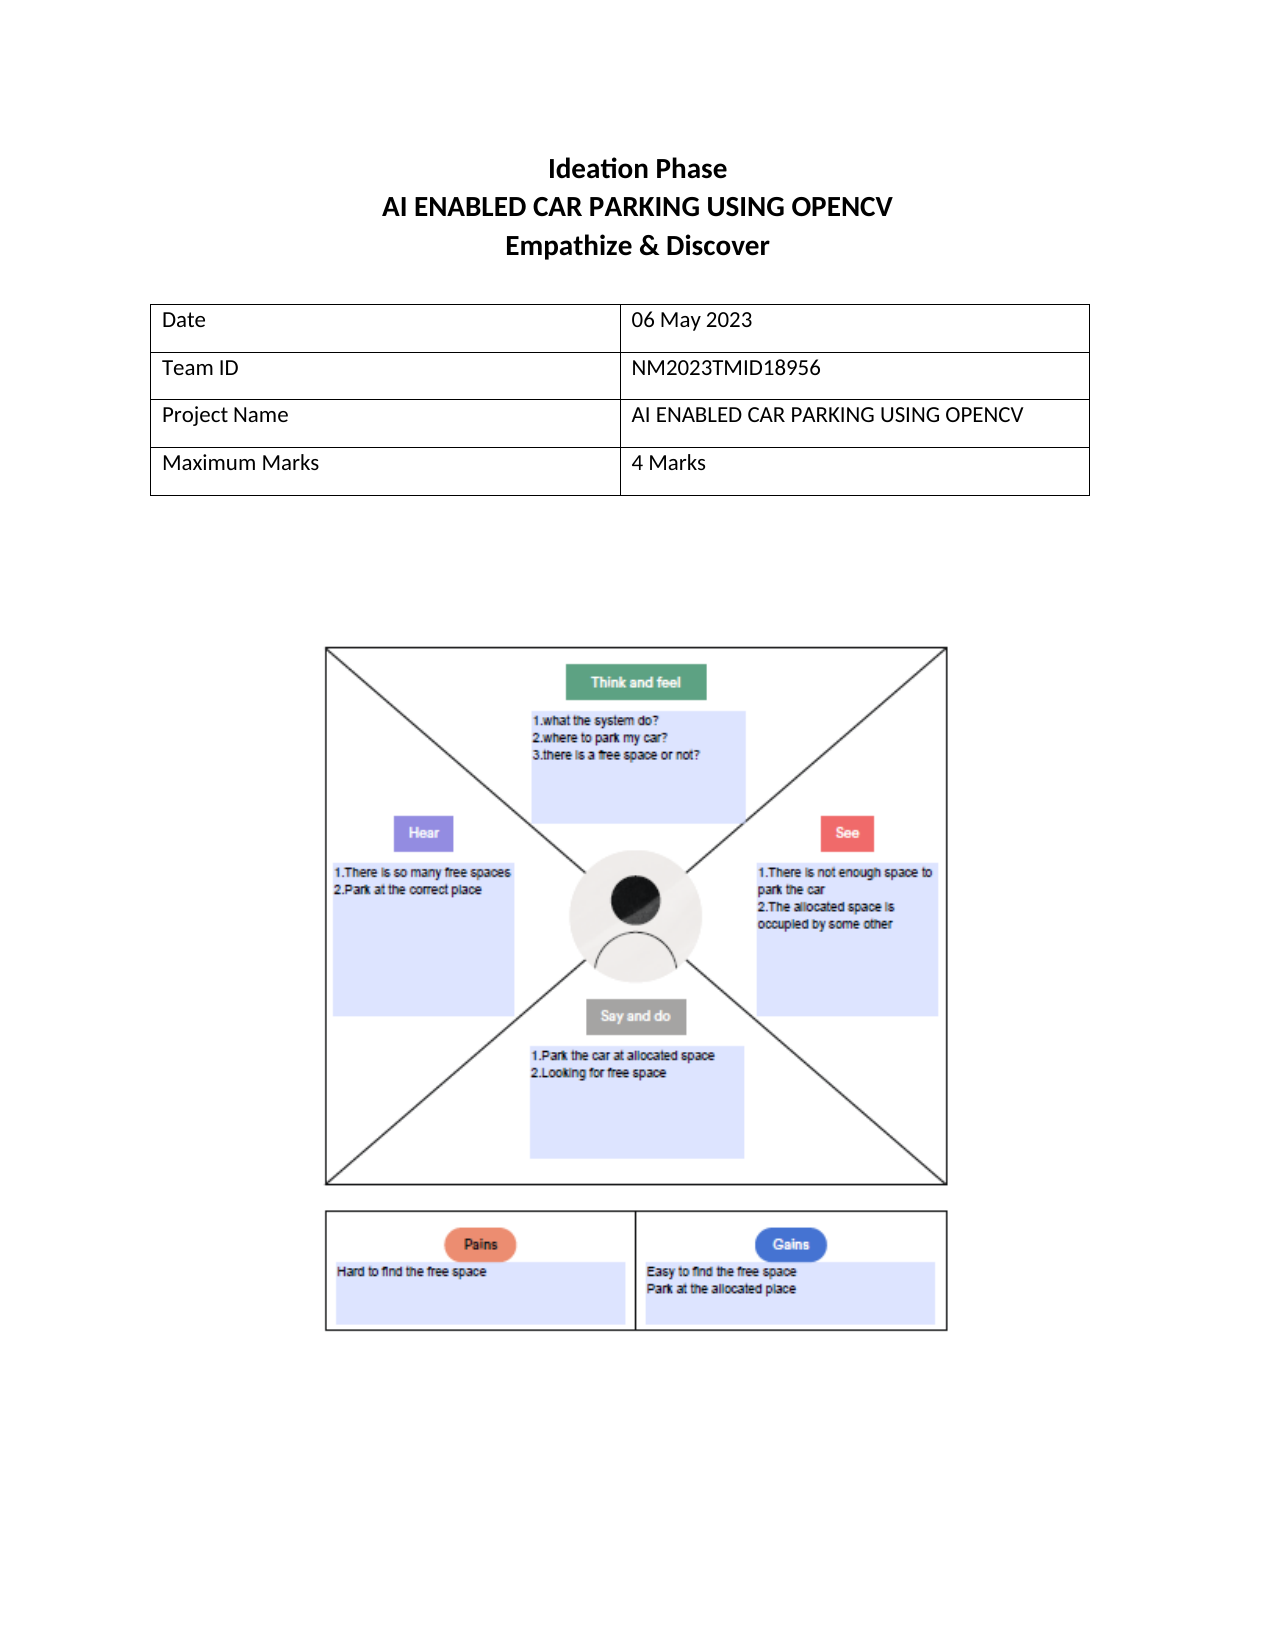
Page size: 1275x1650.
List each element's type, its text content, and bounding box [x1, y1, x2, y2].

text Ideation Phase [150, 150, 1125, 186]
table_cell Team ID [151, 353, 620, 399]
text AI ENABLED CAR PARKING USING OPENCV [150, 188, 1125, 224]
table_header 06 May 2023 [621, 305, 1089, 352]
text Empathize & Discover [150, 227, 1125, 262]
table_header Date [151, 305, 620, 352]
picture [291, 644, 976, 1350]
table_cell Project Name [151, 400, 620, 447]
table_cell AI ENABLED CAR PARKING USING OPENCV [621, 400, 1089, 447]
table_cell 4 Marks [621, 448, 1089, 495]
table_cell Maximum Marks [151, 448, 620, 495]
table_cell NM2023TMID18956 [621, 353, 1089, 399]
